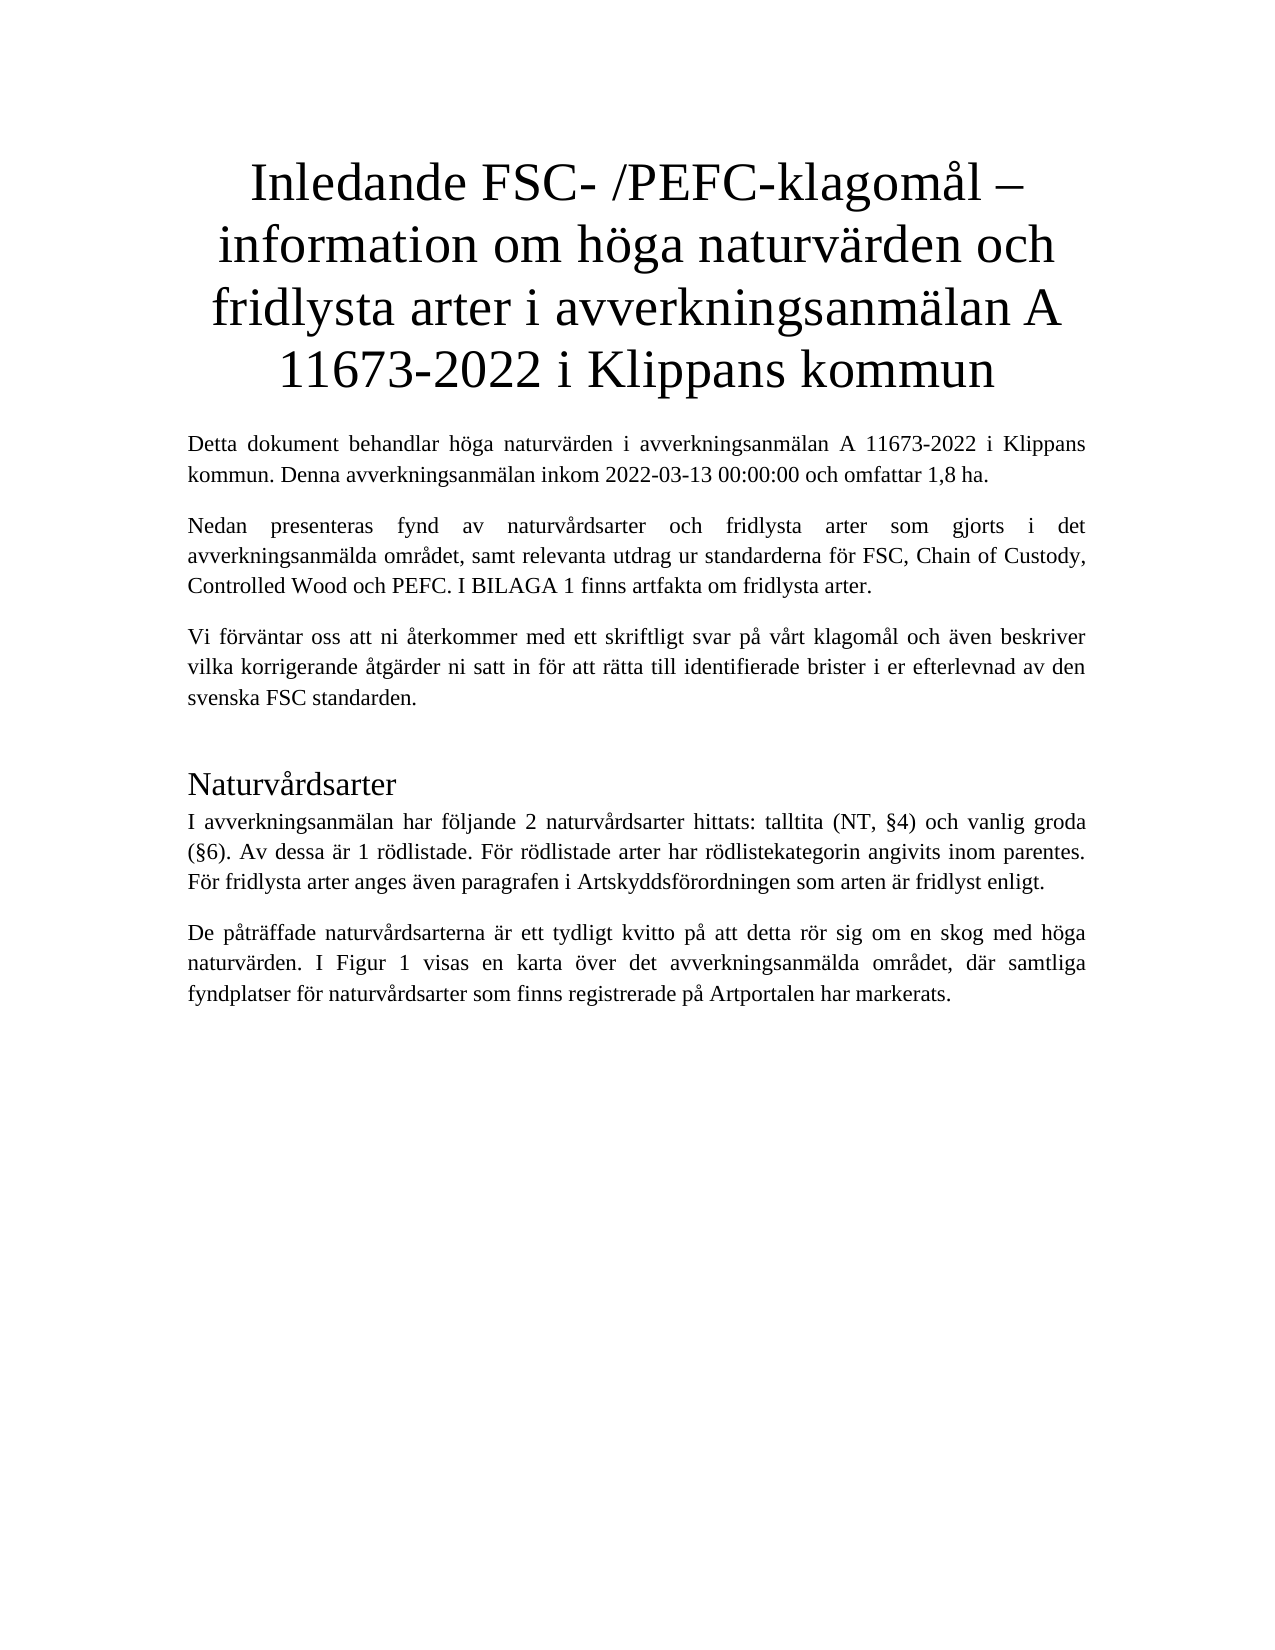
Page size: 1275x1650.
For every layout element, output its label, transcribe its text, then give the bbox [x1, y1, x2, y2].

subtitle Naturvårdsarter [187, 764, 1087, 802]
text Detta dokument behandlar höga naturvärden i avverkningsanmälan A 11673-2022 i Klippans kommun. Denna avverkningsanmälan inkom 2022-03-13 00:00:00 och omfattar 1,8 ha. [187, 430, 1087, 487]
title Inledande FSC- /PEFC-klagomål – information om höga naturvärden och fridlysta arter i avverkningsanmälan A 11673-2022 i Klippans kommun [187, 150, 1087, 399]
text De påträffade naturvårdsarterna är ett tydligt kvitto på att detta rör sig om en skog med höga naturvärden. I Figur 1 visas en karta över det avverkningsanmälda området, där samtliga fyndplatser för naturvårdsarter som finns registrerade på Artportalen har markerats. [187, 919, 1087, 1006]
text Vi förväntar oss att ni återkommer med ett skriftligt svar på vårt klagomål och även beskriver vilka korrigerande åtgärder ni satt in för att rätta till identifierade brister i er efterlevnad av den svenska FSC standarden. [187, 623, 1087, 710]
text I avverkningsanmälan har följande 2 naturvårdsarter hittats: talltita (NT, §4) och vanlig groda (§6). Av dessa är 1 rödlistade. För rödlistade arter har rödlistekategorin angivits inom parentes. För fridlysta arter anges även paragrafen i Artskyddsförordningen som arten är fridlyst enligt. [187, 808, 1087, 894]
text Nedan presenteras fynd av naturvårdsarter och fridlysta arter som gjorts i det avverkningsanmälda området, samt relevanta utdrag ur standarderna för FSC, Chain of Custody, Controlled Wood och PEFC. I BILAGA 1 finns artfakta om fridlysta arter. [187, 512, 1087, 598]
